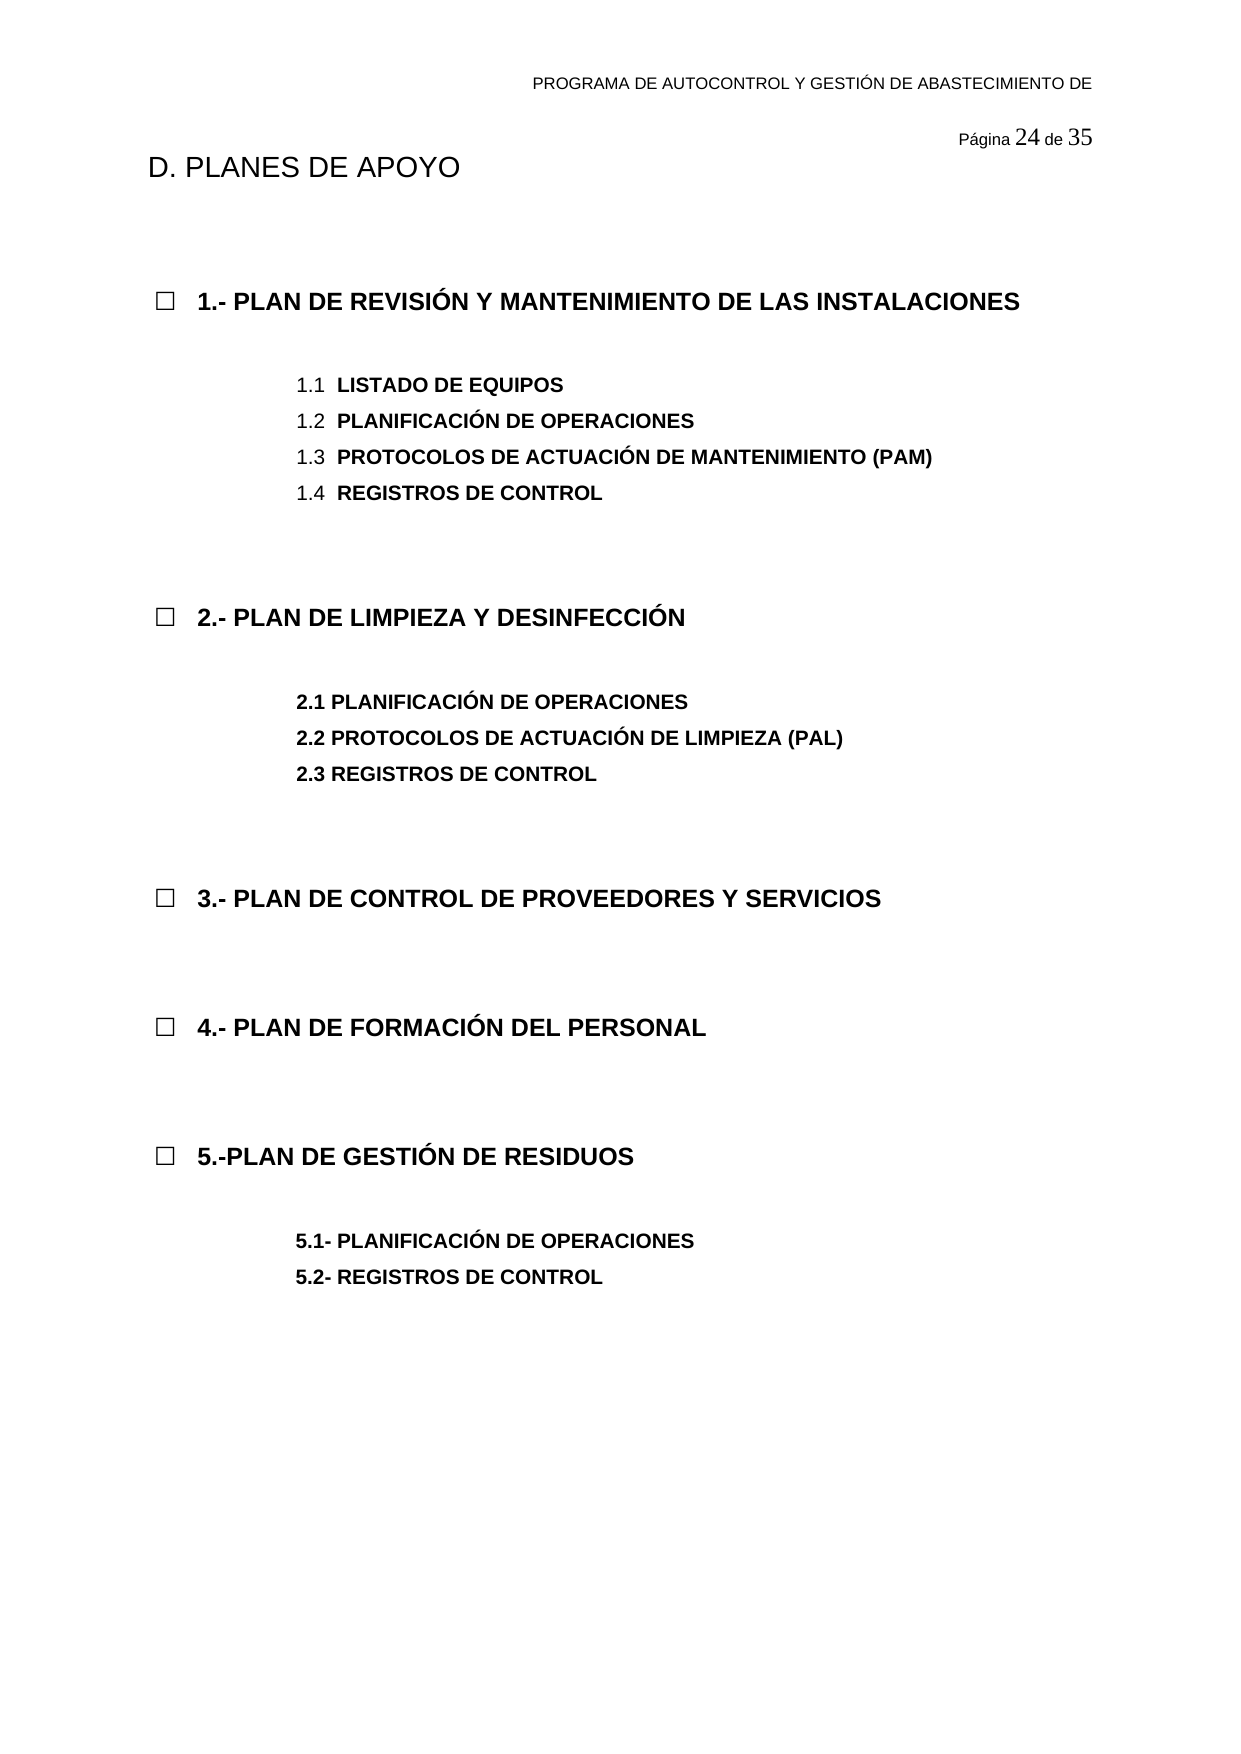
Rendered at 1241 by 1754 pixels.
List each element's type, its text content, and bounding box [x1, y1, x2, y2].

text ☐ 3.- PLAN DE CONTROL DE PROVEEDORES Y SERVICIOS [154, 884, 1092, 912]
text ☐ 1.- PLAN DE REVISIÓN Y MANTENIMIENTO DE LAS INSTALACIONES [154, 287, 1092, 316]
text D. PLANES DE APOYO [148, 151, 1092, 184]
list PLANIFICACIÓN DE OPERACIONES [296, 409, 1092, 433]
list LISTADO DE EQUIPOS [296, 373, 1092, 397]
text ☐ 4.- PLAN DE FORMACIÓN DEL PERSONAL [154, 1013, 1092, 1042]
text ☐ 5.-PLAN DE GESTIÓN DE RESIDUOS [154, 1142, 1092, 1171]
text 2.3 REGISTROS DE CONTROL [296, 761, 1092, 785]
list PROTOCOLOS DE ACTUACIÓN DE MANTENIMIENTO (PAM) [296, 445, 1092, 469]
text 2.1 PLANIFICACIÓN DE OPERACIONES [296, 689, 1092, 713]
text 5.1- PLANIFICACIÓN DE OPERACIONES [295, 1229, 1092, 1253]
list REGISTROS DE CONTROL [296, 481, 1092, 505]
text 5.2- REGISTROS DE CONTROL [295, 1264, 1092, 1288]
text ☐ 2.- PLAN DE LIMPIEZA Y DESINFECCIÓN [154, 603, 1092, 632]
text 2.2 PROTOCOLOS DE ACTUACIÓN DE LIMPIEZA (PAL) [296, 726, 1092, 749]
